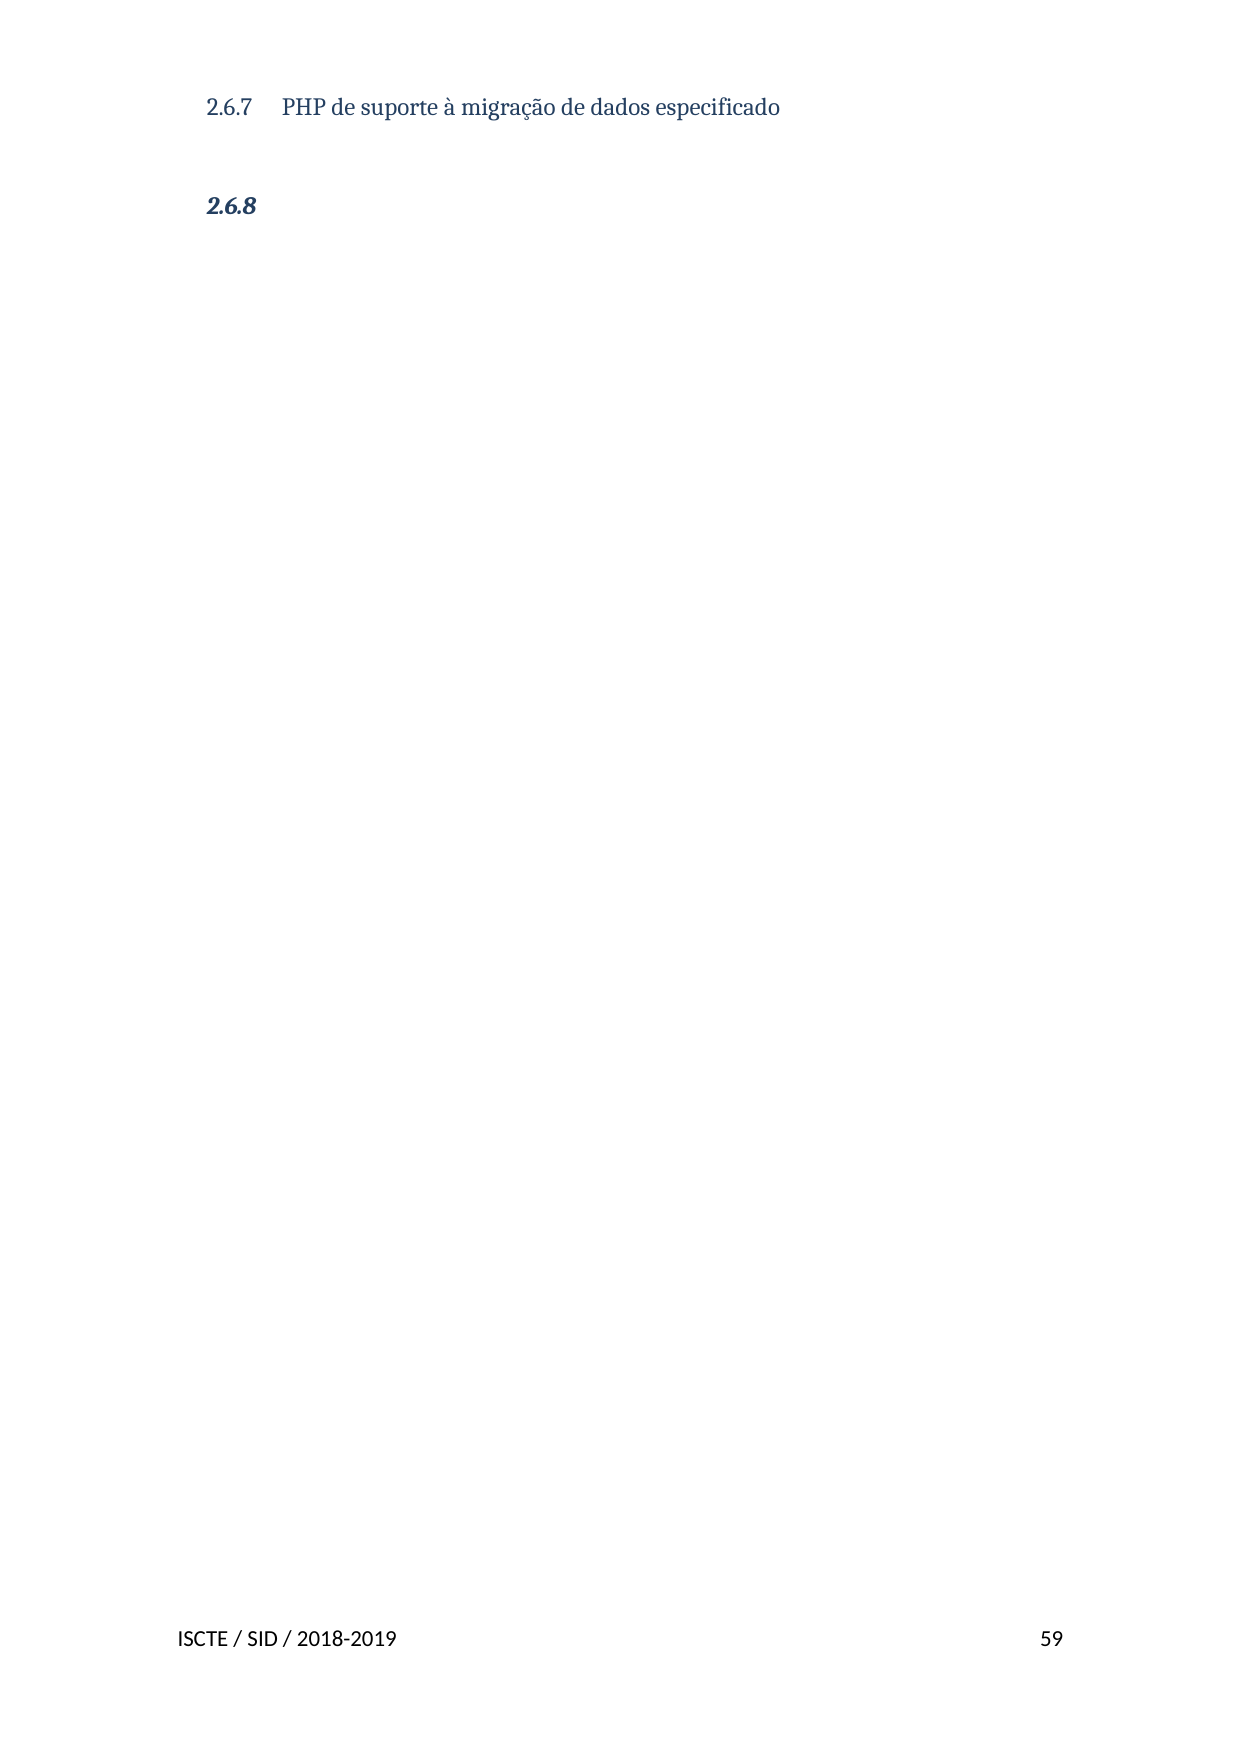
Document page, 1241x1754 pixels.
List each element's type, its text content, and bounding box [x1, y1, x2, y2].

subtitle PHP de suporte à migração de dados especificado [207, 93, 1063, 122]
